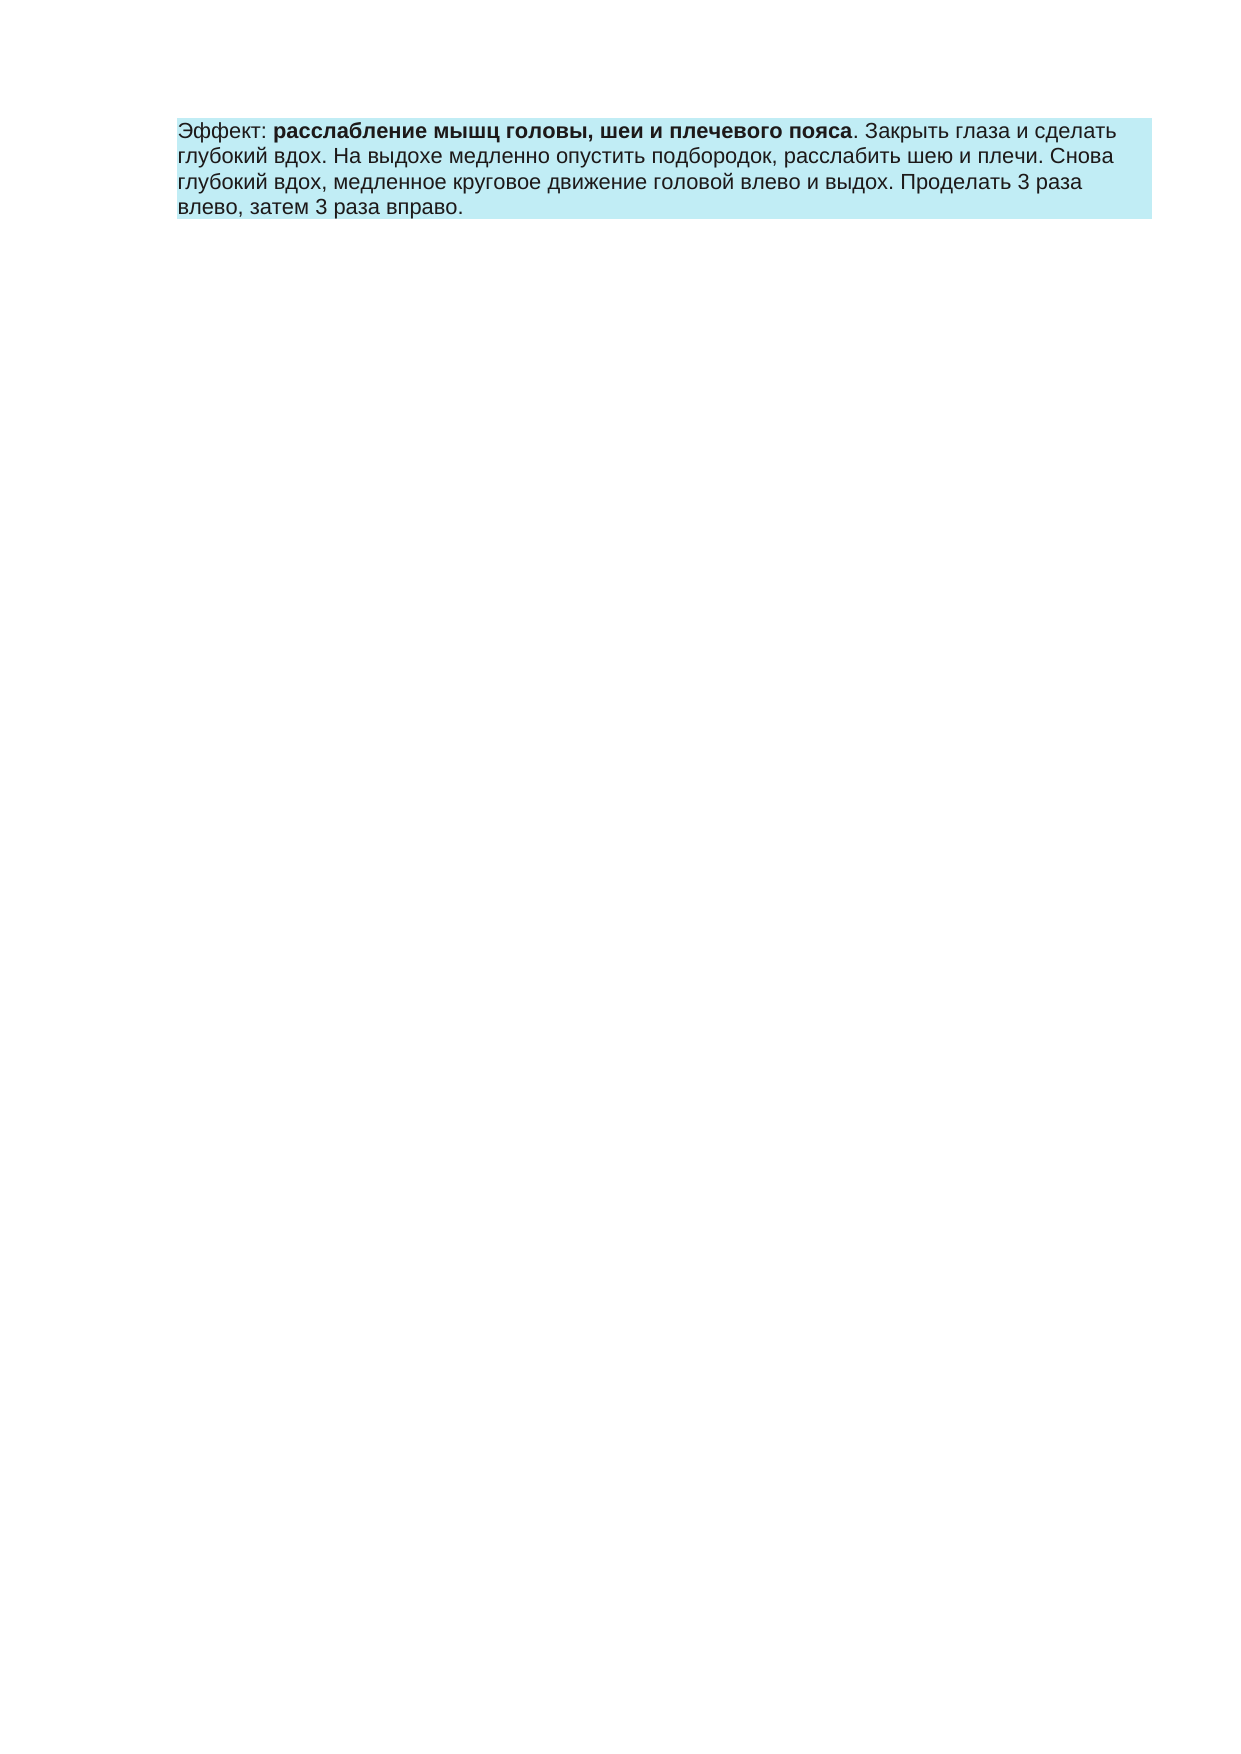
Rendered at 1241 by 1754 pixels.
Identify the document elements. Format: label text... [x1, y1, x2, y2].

text Эффект: расслабление мышц головы, шеи и плечевого пояса. Закрыть глаза и сделать глубокий вдох. На выдохе медленно опустить подбородок, расслабить шею и плечи. Снова глубокий вдох, медленное круговое движение головой влево и выдох. Проделать 3 раза влево, затем 3 раза вправо. [177, 118, 1152, 219]
